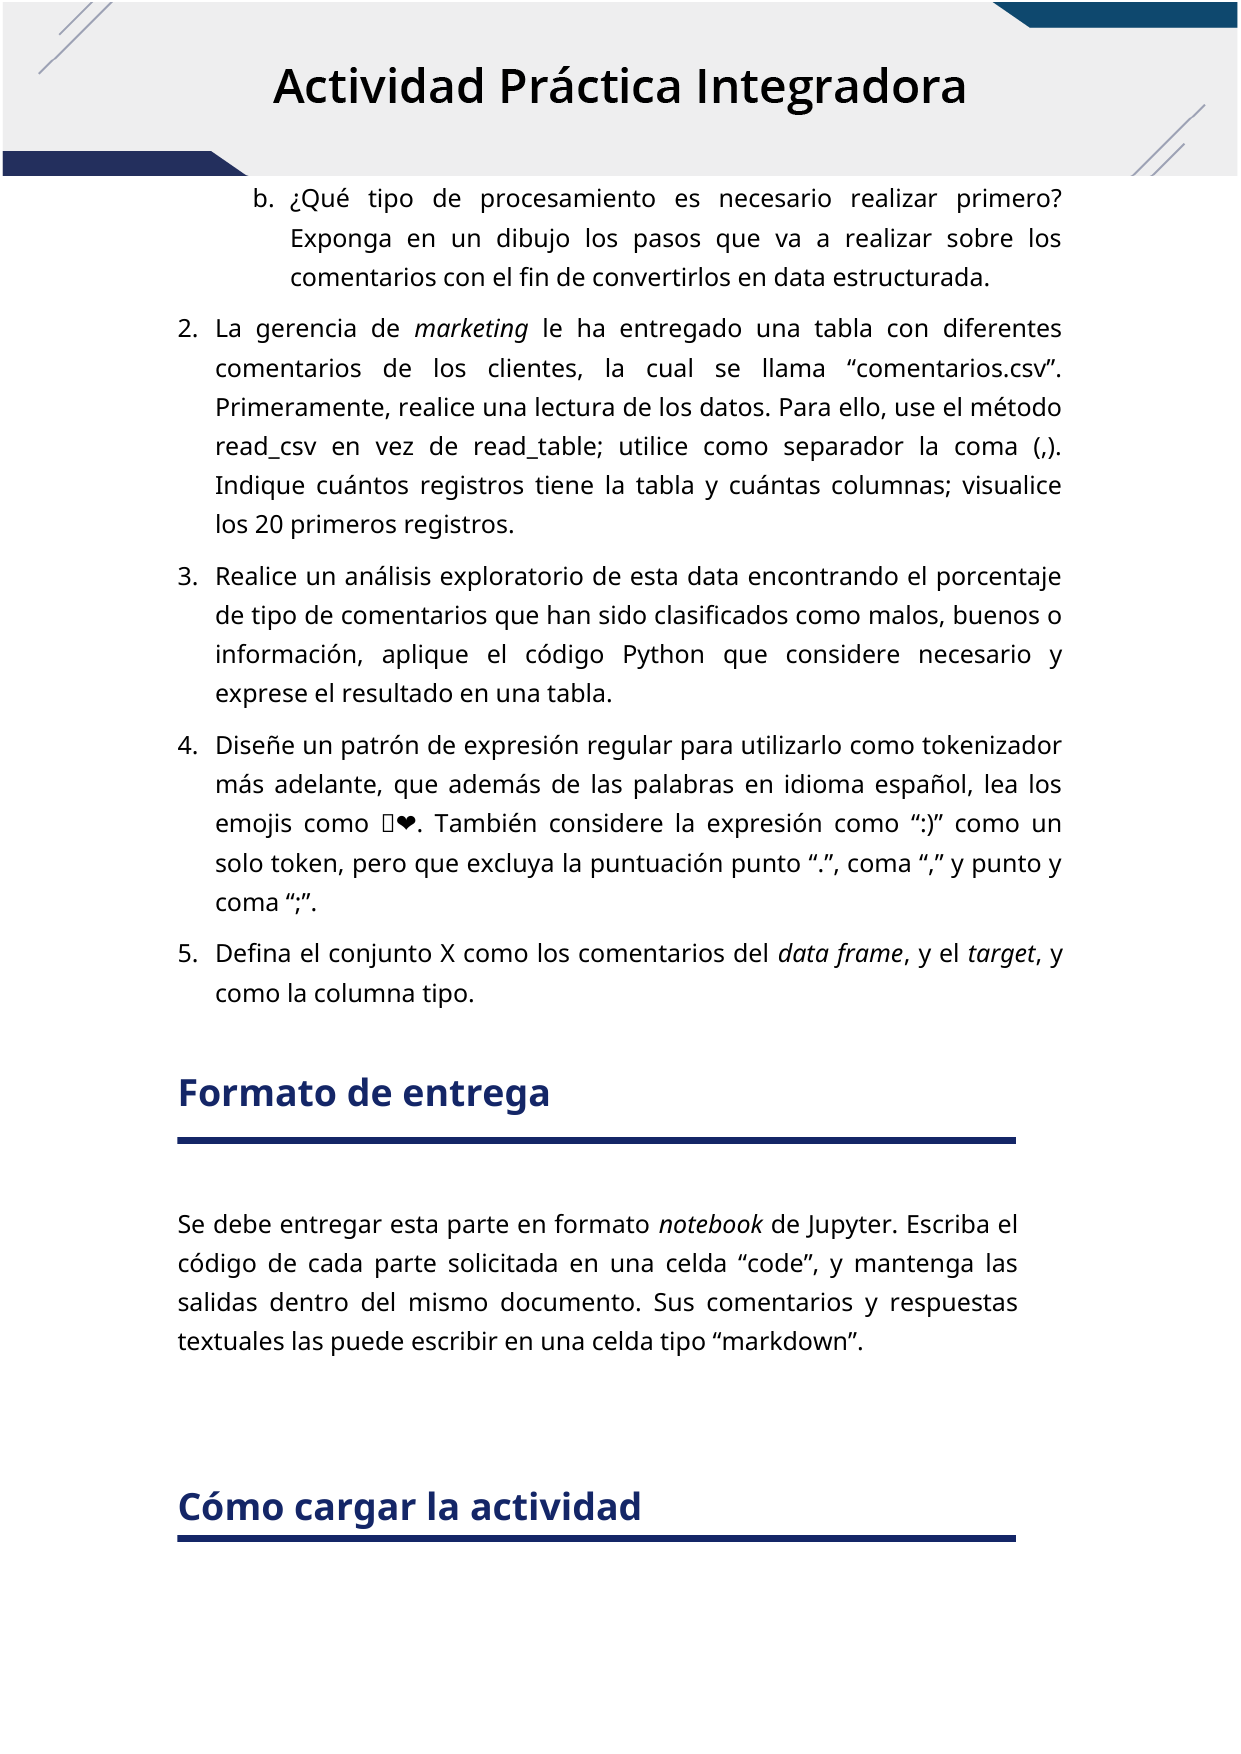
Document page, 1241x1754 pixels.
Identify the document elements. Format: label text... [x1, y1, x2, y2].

list Diseñe un patrón de expresión regular para utilizarlo como tokenizador más adelante, que además de las palabras en idioma español, lea los emojis como 🥰. También considere la expresión como “:)” como un solo token, pero que excluya la puntuación punto “.”, coma “,” y punto y coma “;”. [177, 728, 1063, 918]
text Se debe entregar esta parte en formato notebook de Jupyter. Escriba el código de cada parte solicitada en una celda “code”, y mantenga las salidas dentro del mismo documento. Sus comentarios y respuestas textuales las puede escribir en una celda tipo “markdown”. [177, 1206, 1019, 1358]
picture [177, 1535, 1018, 1542]
text Formato de entrega [177, 1066, 1063, 1117]
picture [177, 1137, 1018, 1144]
list Realice un análisis exploratorio de esta data encontrando el porcentaje de tipo de comentarios que han sido clasificados como malos, buenos o información, aplique el código Python que considere necesario y exprese el resultado en una tabla. [177, 559, 1063, 710]
list Defina el conjunto X como los comentarios del data frame, y el target, y como la columna tipo. [177, 936, 1063, 1009]
text Cómo cargar la actividad [177, 1480, 1019, 1563]
picture [2, 2, 1238, 176]
list ¿Qué tipo de procesamiento es necesario realizar primero? Exponga en un dibujo los pasos que va a realizar sobre los comentarios con el fin de convertirlos en data estructurada. [252, 116, 1063, 293]
list La gerencia de marketing le ha entregado una tabla con diferentes comentarios de los clientes, la cual se llama “comentarios.csv”. Primeramente, realice una lectura de los datos. Para ello, use el método read_csv en vez de read_table; utilice como separador la coma (,). Indique cuántos registros tiene la tabla y cuántas columnas; visualice los 20 primeros registros. [177, 311, 1063, 541]
